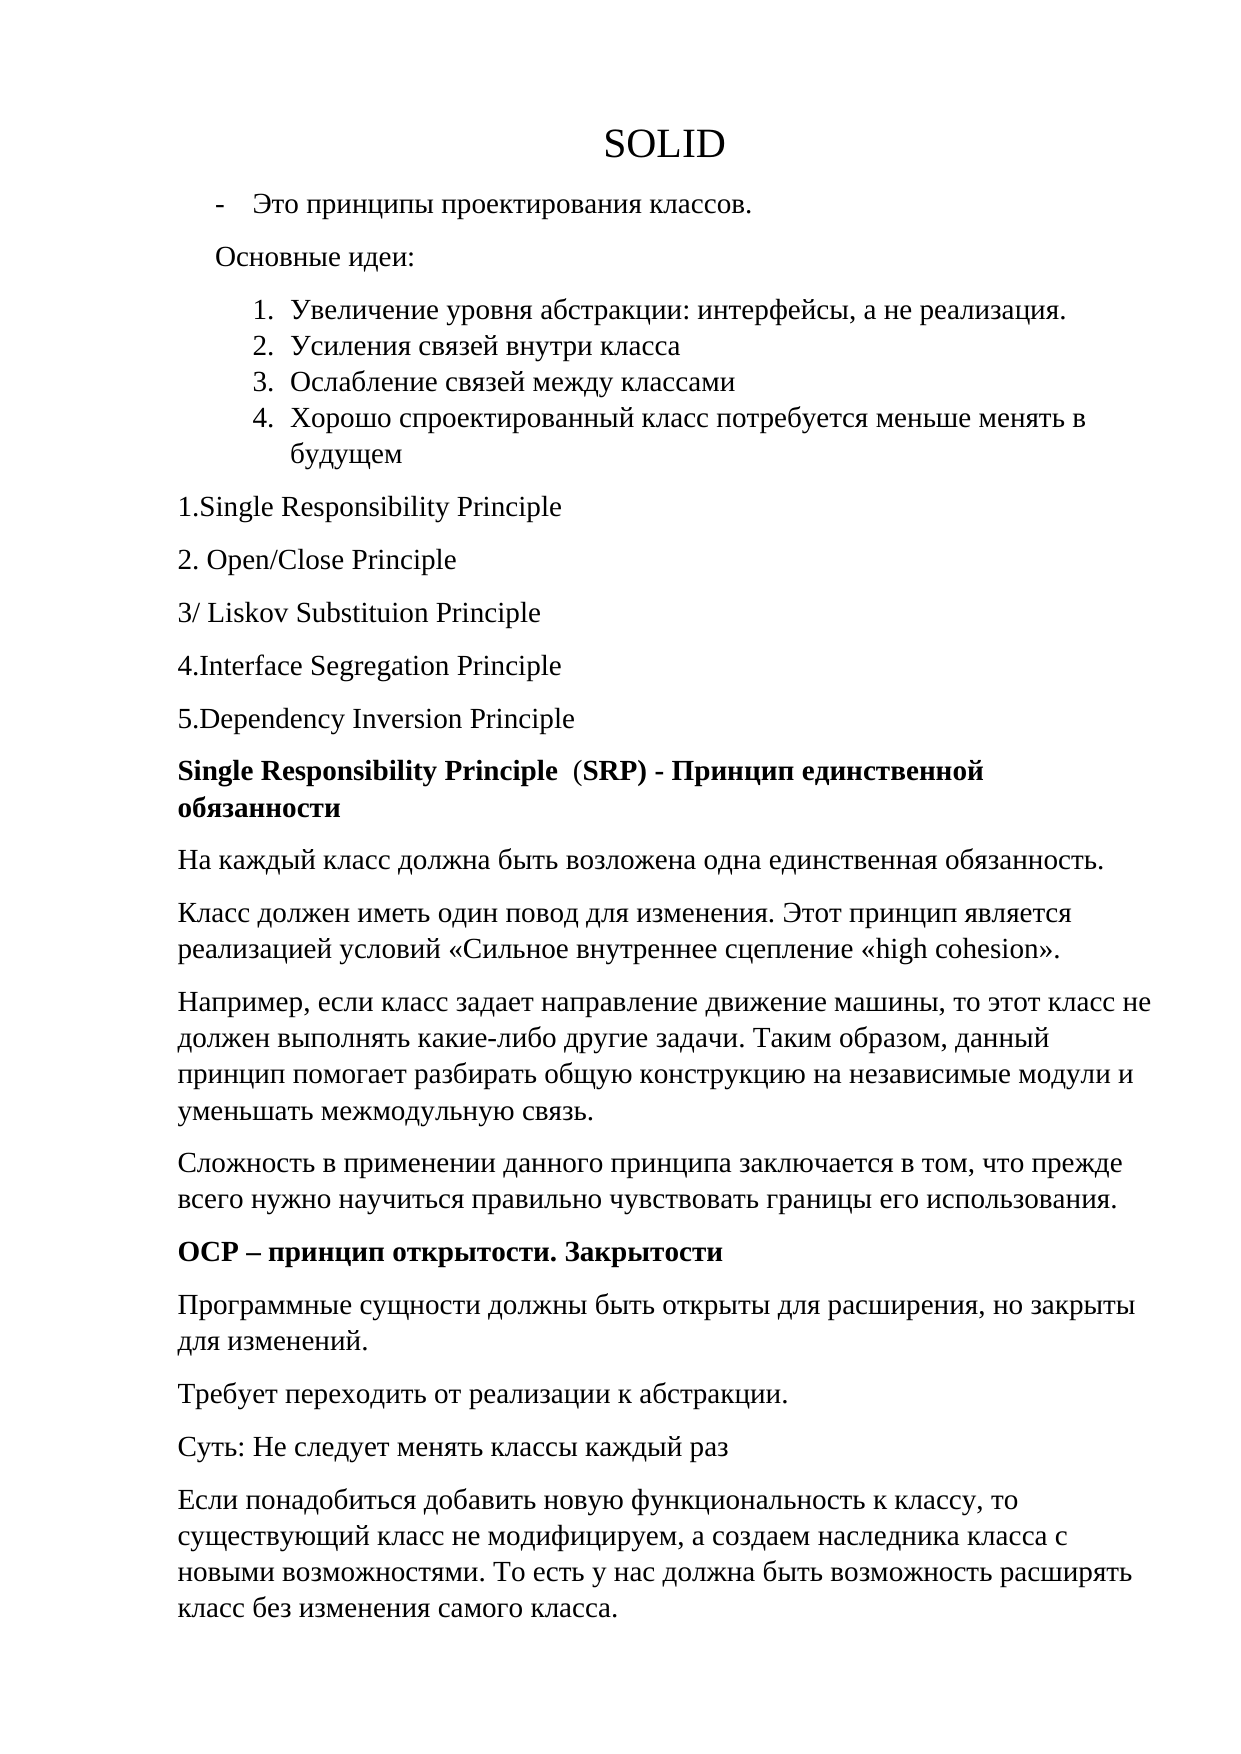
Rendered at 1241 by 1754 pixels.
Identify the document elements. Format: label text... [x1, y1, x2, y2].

text SOLID [177, 118, 1152, 166]
text 4.Interface Segregation Principle [177, 648, 1152, 681]
text Single Responsibility Principle (SRP) - Принцип единственной обязанности [177, 753, 1152, 823]
text Программные сущности должны быть открыты для расширения, но закрыты для изменений. [177, 1287, 1152, 1357]
list Хорошо спроектированный класс потребуется меньше менять в будущем [252, 401, 1152, 470]
text На каждый класс должна быть возложена одна единственная обязанность. [177, 842, 1152, 876]
text Класс должен иметь один повод для изменения. Этот принцип является реализацией условий «Сильное внутреннее сцепление «high cohesion». [177, 895, 1152, 965]
list Увеличение уровня абстракции: интерфейсы, а не реализация. [252, 292, 1152, 326]
text OCP – принцип открытости. Закрытости [177, 1234, 1152, 1268]
list Усиления связей внутри класса [252, 328, 1152, 362]
text Основные идеи: [215, 239, 1152, 273]
text 1.Single Responsibility Principle [177, 489, 1152, 523]
text Требует переходить от реализации к абстракции. [177, 1376, 1152, 1410]
text Сложность в применении данного принципа заключается в том, что прежде всего нужно научиться правильно чувствовать границы его использования. [177, 1146, 1152, 1215]
text 2. Open/Close Principle [177, 542, 1152, 576]
list Это принципы проектирования классов. [215, 186, 1152, 220]
text 3/ Liskov Substituion Principle [177, 595, 1152, 629]
list Ослабление связей между классами [252, 364, 1152, 398]
text Например, если класс задает направление движение машины, то этот класс не должен выполнять какие-либо другие задачи. Таким образом, данный принцип помогает разбирать общую конструкцию на независимые модули и уменьшать межмодульную связь. [177, 984, 1152, 1126]
text Если понадобиться добавить новую функциональность к классу, то существующий класс не модифицируем, а создаем наследника класса с новыми возможностями. То есть у нас должна быть возможность расширять класс без изменения самого класса. [177, 1482, 1152, 1624]
text Суть: Не следует менять классы каждый раз [177, 1429, 1152, 1463]
text 5.Dependency Inversion Principle [177, 701, 1152, 734]
